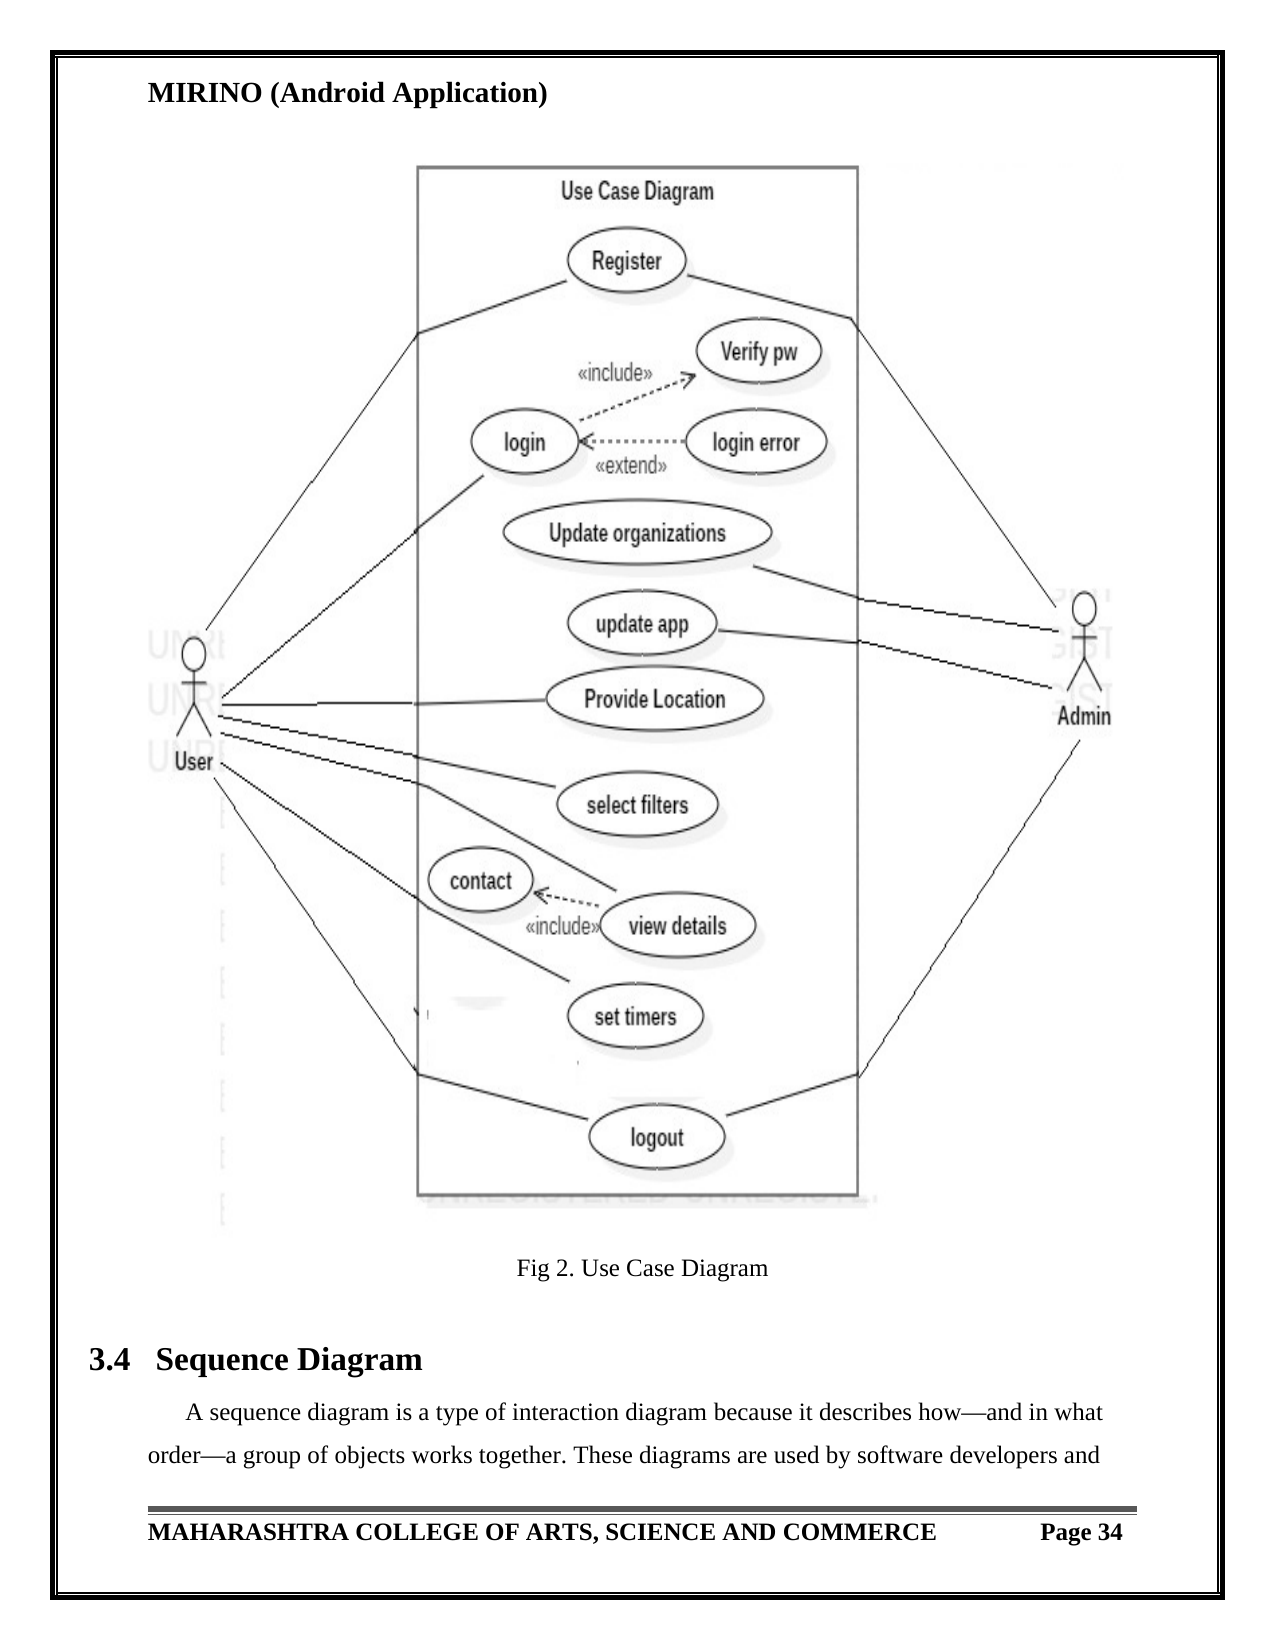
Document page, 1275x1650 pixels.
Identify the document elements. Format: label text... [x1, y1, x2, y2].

list 3.4 Sequence Diagram [89, 1340, 1137, 1378]
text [148, 1397, 1137, 1469]
picture [147, 150, 1134, 1239]
text Fig 2. Use Case Diagram [148, 1253, 1137, 1282]
